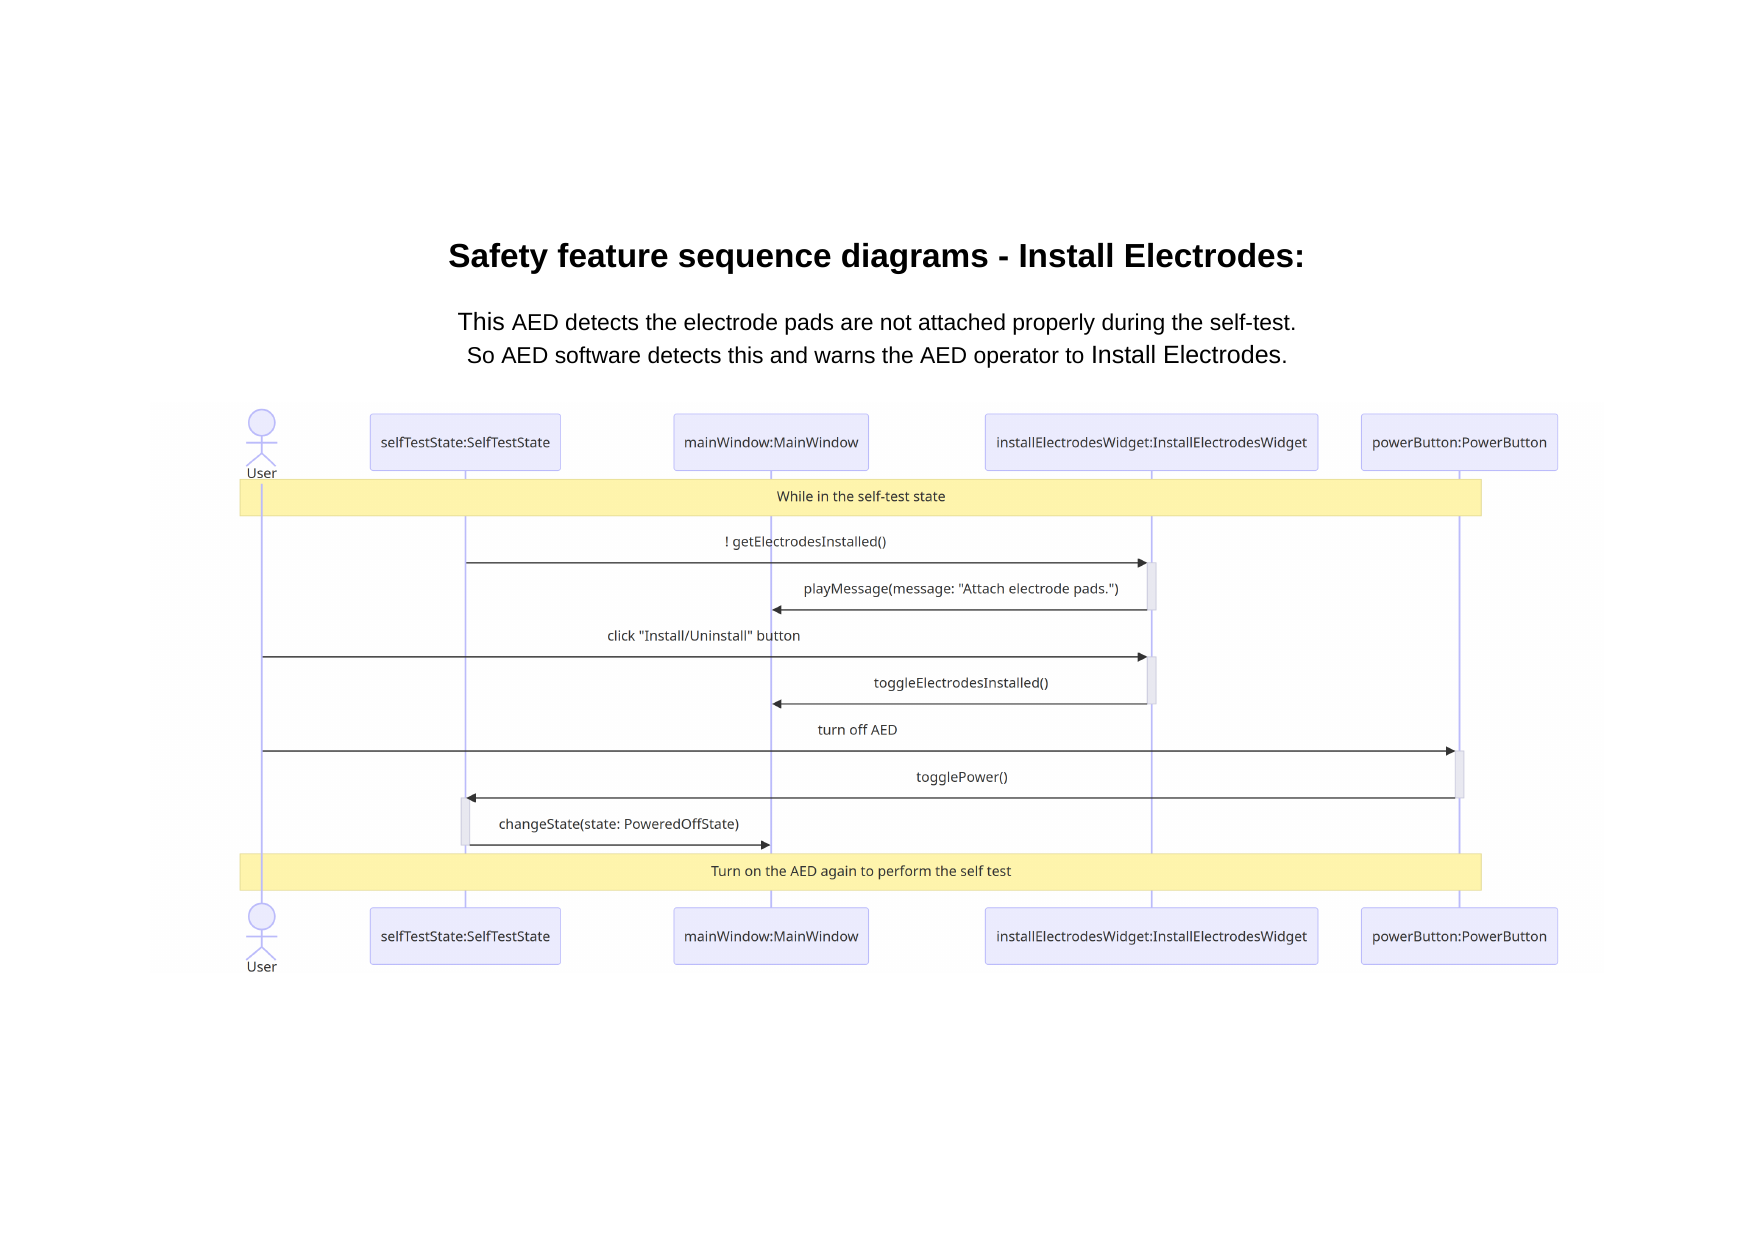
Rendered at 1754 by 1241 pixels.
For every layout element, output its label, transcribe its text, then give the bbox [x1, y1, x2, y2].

text So AED software detects this and warns the AED operator to Install Electrodes. [150, 338, 1604, 370]
subtitle Safety feature sequence diagrams - Install Electrodes: [150, 223, 1604, 288]
picture [150, 402, 1604, 973]
text This AED detects the electrode pads are not attached properly during the self-test. [150, 305, 1604, 338]
